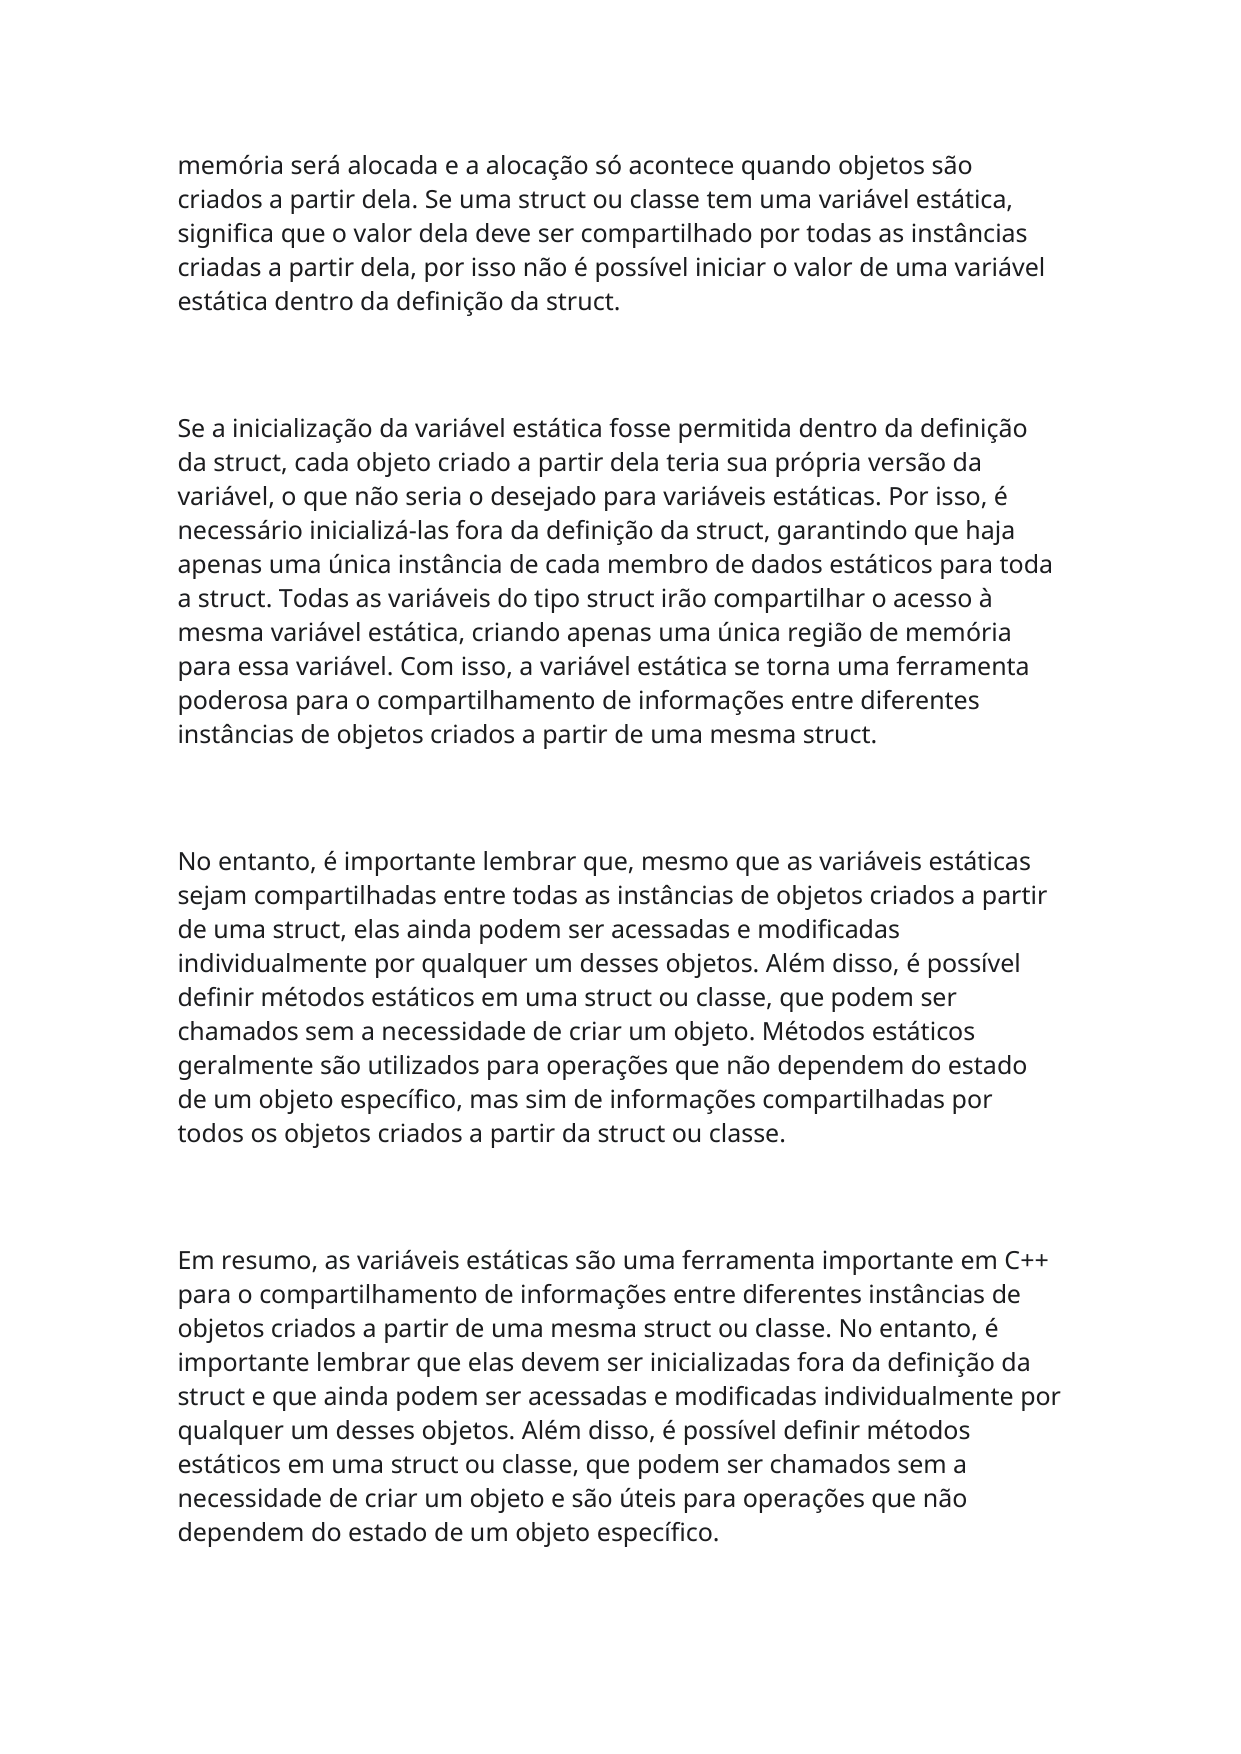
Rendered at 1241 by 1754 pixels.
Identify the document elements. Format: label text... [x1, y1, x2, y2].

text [177, 148, 1063, 318]
text Em resumo, as variáveis estáticas são uma ferramenta importante em C++ para o compartilhamento de informações entre diferentes instâncias de objetos criados a partir de uma mesma struct ou classe. No entanto, é importante lembrar que elas devem ser inicializadas fora da definição da struct e que ainda podem ser acessadas e modificadas individualmente por qualquer um desses objetos. Além disso, é possível definir métodos estáticos em uma struct ou classe, que podem ser chamados sem a necessidade de criar um objeto e são úteis para operações que não dependem do estado de um objeto específico. [177, 1242, 1063, 1549]
text No entanto, é importante lembrar que, mesmo que as variáveis estáticas sejam compartilhadas entre todas as instâncias de objetos criados a partir de uma struct, elas ainda podem ser acessadas e modificadas individualmente por qualquer um desses objetos. Além disso, é possível definir métodos estáticos em uma struct ou classe, que podem ser chamados sem a necessidade de criar um objeto. Métodos estáticos geralmente são utilizados para operações que não dependem do estado de um objeto específico, mas sim de informações compartilhadas por todos os objetos criados a partir da struct ou classe. [177, 843, 1063, 1150]
text Se a inicialização da variável estática fosse permitida dentro da definição da struct, cada objeto criado a partir dela teria sua própria versão da variável, o que não seria o desejado para variáveis estáticas. Por isso, é necessário inicializá-las fora da definição da struct, garantindo que haja apenas uma única instância de cada membro de dados estáticos para toda a struct. Todas as variáveis do tipo struct irão compartilhar o acesso à mesma variável estática, criando apenas uma única região de memória para essa variável. Com isso, a variável estática se torna uma ferramenta poderosa para o compartilhamento de informações entre diferentes instâncias de objetos criados a partir de uma mesma struct. [177, 410, 1063, 751]
